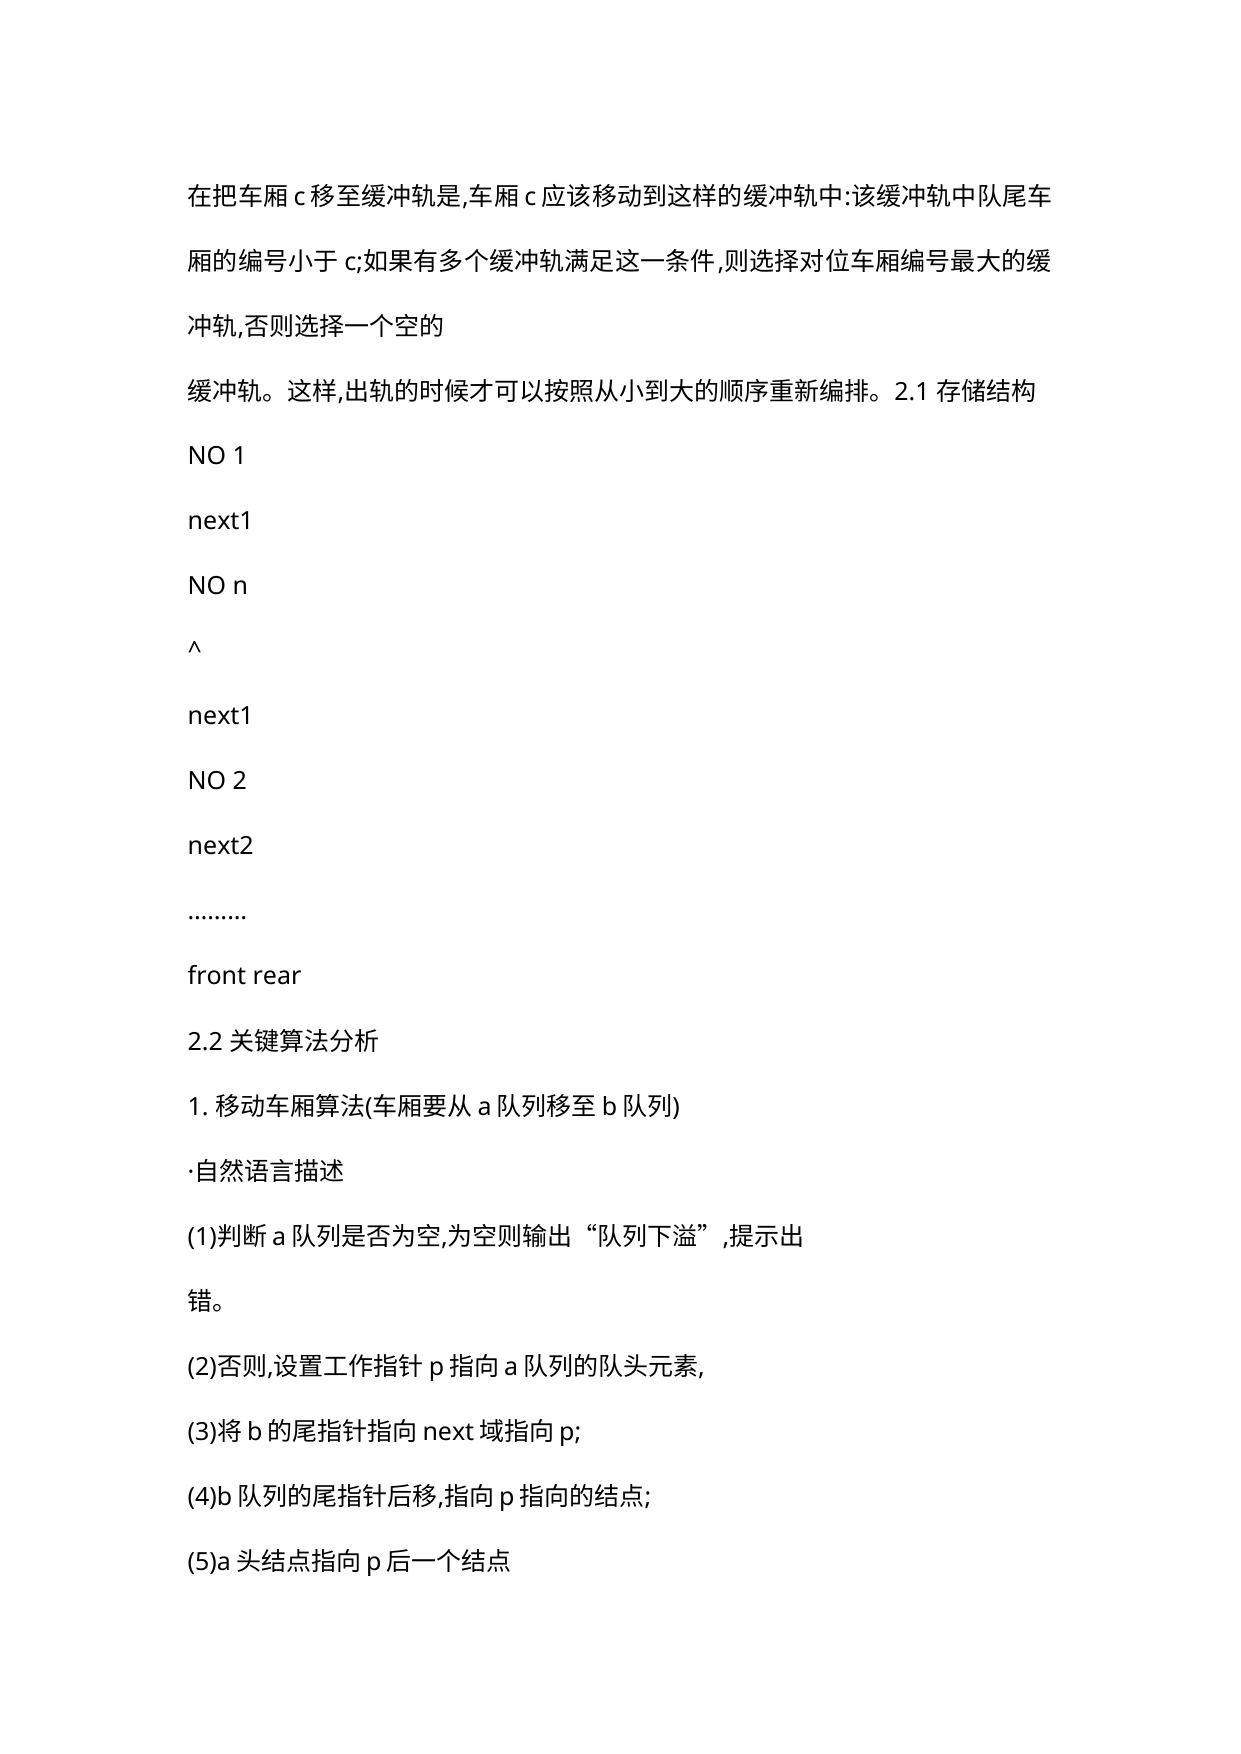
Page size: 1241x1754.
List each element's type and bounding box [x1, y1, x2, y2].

text [187, 162, 1053, 1592]
